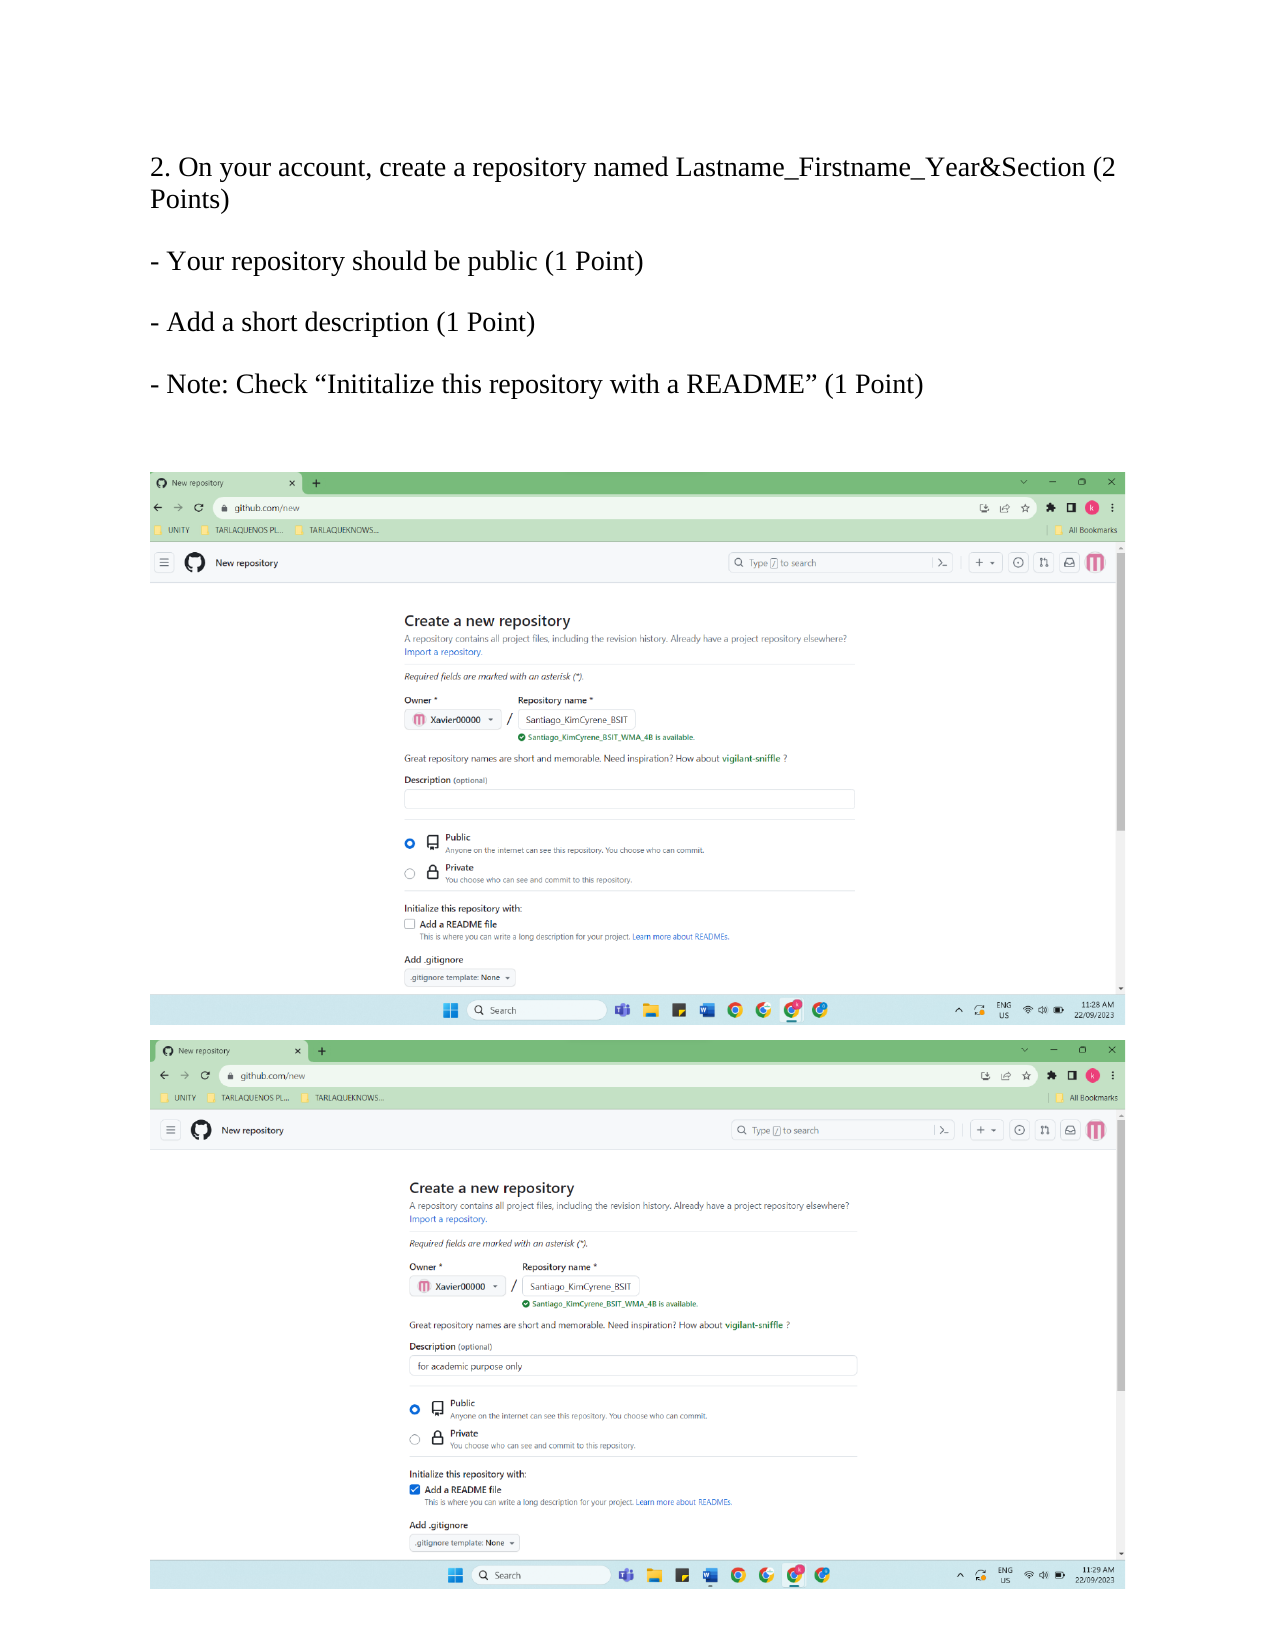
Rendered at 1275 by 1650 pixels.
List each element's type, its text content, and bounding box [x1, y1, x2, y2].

picture [150, 1040, 1125, 1589]
text - Your repository should be public (1 Point) [150, 244, 1125, 276]
text - Add a short description (1 Point) [150, 306, 1125, 338]
picture [150, 472, 1125, 1025]
text 2. On your account, create a repository named Lastname_Firstname_Year&Section (2 Points) [150, 150, 1125, 215]
text - Note: Check “Inititalize this repository with a README” (1 Point) [150, 367, 1125, 399]
